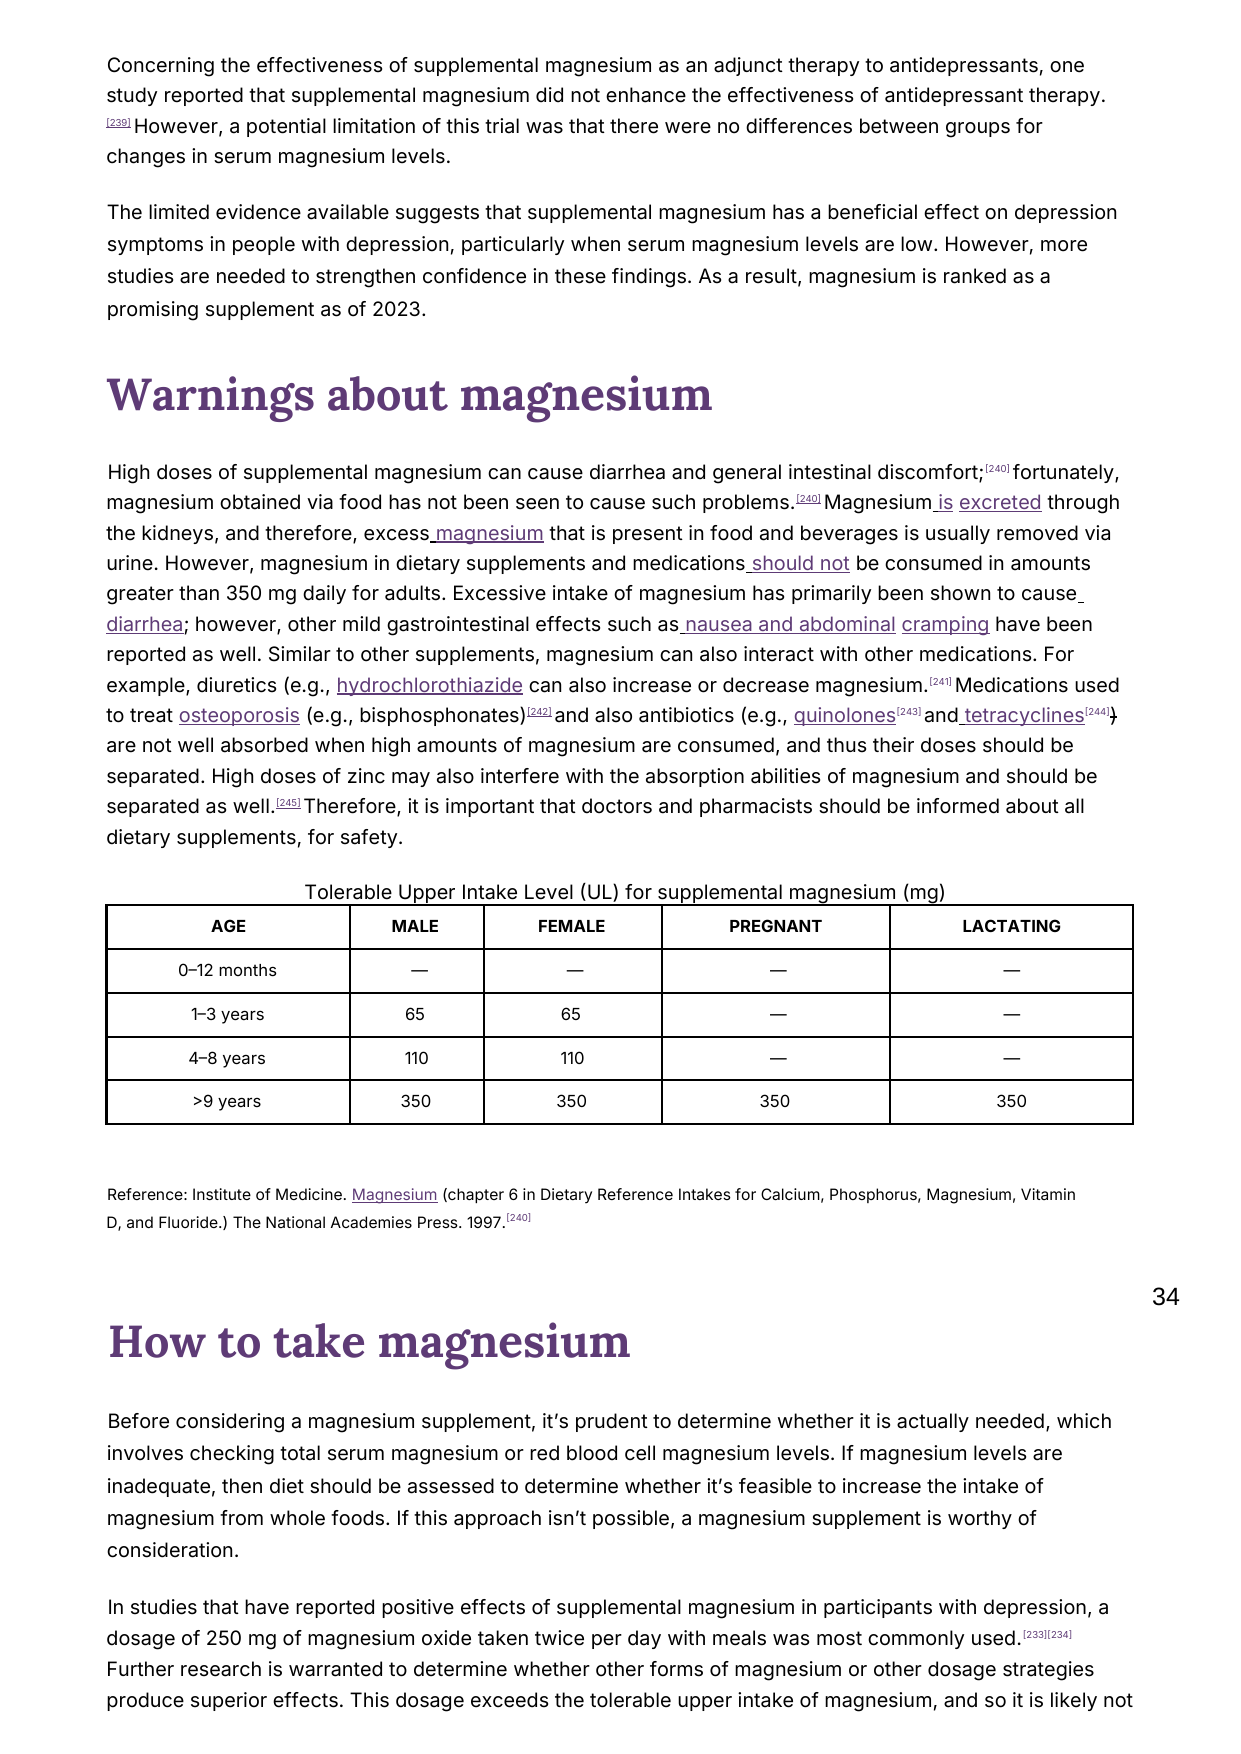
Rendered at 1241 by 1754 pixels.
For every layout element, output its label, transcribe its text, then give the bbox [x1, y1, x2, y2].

table_header MALE [351, 906, 483, 948]
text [106, 1595, 1134, 1713]
table_cell 110 [485, 1038, 661, 1079]
table_cell 350 [891, 1081, 1132, 1123]
table_cell — [663, 994, 889, 1036]
table_header LACTATING [891, 906, 1132, 948]
text 34 [62, 1282, 1179, 1311]
table_cell — [663, 1038, 889, 1079]
text Concerning the effectiveness of supplemental magnesium as an adjunct therapy to antidepressants, one study reported that supplemental magnesium did not enhance the effectiveness of antidepressant therapy.[239] However, a potential limitation of this trial was that there were no differences between groups for changes in serum magnesium levels. [106, 53, 1121, 168]
table_cell — [663, 950, 889, 992]
table_cell 350 [485, 1081, 661, 1123]
table_cell 0–12 months [108, 950, 349, 992]
table_cell 65 [485, 994, 661, 1036]
text Reference: Institute of Medicine. Magnesium (chapter 6 in Dietary Reference Intakes for Calcium, Phosphorus, Magnesium, Vitamin D, and Fluoride.) The National Academies Press. 1997.[240] [106, 1186, 1077, 1232]
table_header AGE [108, 906, 349, 948]
table_cell — [891, 994, 1132, 1036]
table_cell — [891, 1038, 1132, 1079]
text Warnings about magnesium [106, 364, 1188, 423]
text Tolerable Upper Intake Level (UL) for supplemental magnesium (mg) [62, 880, 1188, 904]
table_cell — [351, 950, 483, 992]
table_cell — [891, 950, 1132, 992]
text How to take magnesium [108, 1311, 1188, 1369]
table_cell 4–8 years [108, 1038, 349, 1079]
table_cell 110 [351, 1038, 483, 1079]
table_cell 350 [351, 1081, 483, 1123]
table_cell 65 [351, 994, 483, 1036]
text High doses of supplemental magnesium can cause diarrhea and general intestinal discomfort;[240] fortunately, magnesium obtained via food has not been seen to cause such problems.[240] Magnesium is excreted through the kidneys, and therefore, excess magnesium that is present in food and beverages is usually removed via urine. However, magnesium in dietary supplements and medications should not be consumed in amounts greater than 350 mg daily for adults. Excessive intake of magnesium has primarily been shown to cause diarrhea; however, other mild gastrointestinal effects such as nausea and abdominal cramping have been reported as well. Similar to other supplements, magnesium can also interact with other medications. For example, diuretics (e.g., hydrochlorothiazide can also increase or decrease magnesium.[241] Medications used to treat osteoporosis (e.g., bisphosphonates)[242] and also antibiotics (e.g., quinolones[243] and tetracyclines[244]) are not well absorbed when high amounts of magnesium are consumed, and thus their doses should be separated. High doses of zinc may also interfere with the absorption abilities of magnesium and should be separated as well.[245] Therefore, it is important that doctors and pharmacists should be informed about all dietary supplements, for safety. [106, 460, 1133, 849]
text The limited evidence available suggests that supplemental magnesium has a beneficial effect on depression symptoms in people with depression, particularly when serum magnesium levels are low. However, more studies are needed to strengthen confidence in these findings. As a result, magnesium is ranked as a promising supplement as of 2023. [107, 200, 1138, 321]
table_cell — [485, 950, 661, 992]
table_header FEMALE [485, 906, 661, 948]
table_cell >9 years [108, 1081, 349, 1123]
table_cell 1–3 years [108, 994, 349, 1036]
table_cell 350 [663, 1081, 889, 1123]
table_header PREGNANT [663, 906, 889, 948]
text Before considering a magnesium supplement, it’s prudent to determine whether it is actually needed, which involves checking total serum magnesium or red blood cell magnesium levels. If magnesium levels are inadequate, then diet should be assessed to determine whether it’s feasible to increase the intake of magnesium from whole foods. If this approach isn’t possible, a magnesium supplement is worthy of consideration. [107, 1409, 1131, 1562]
